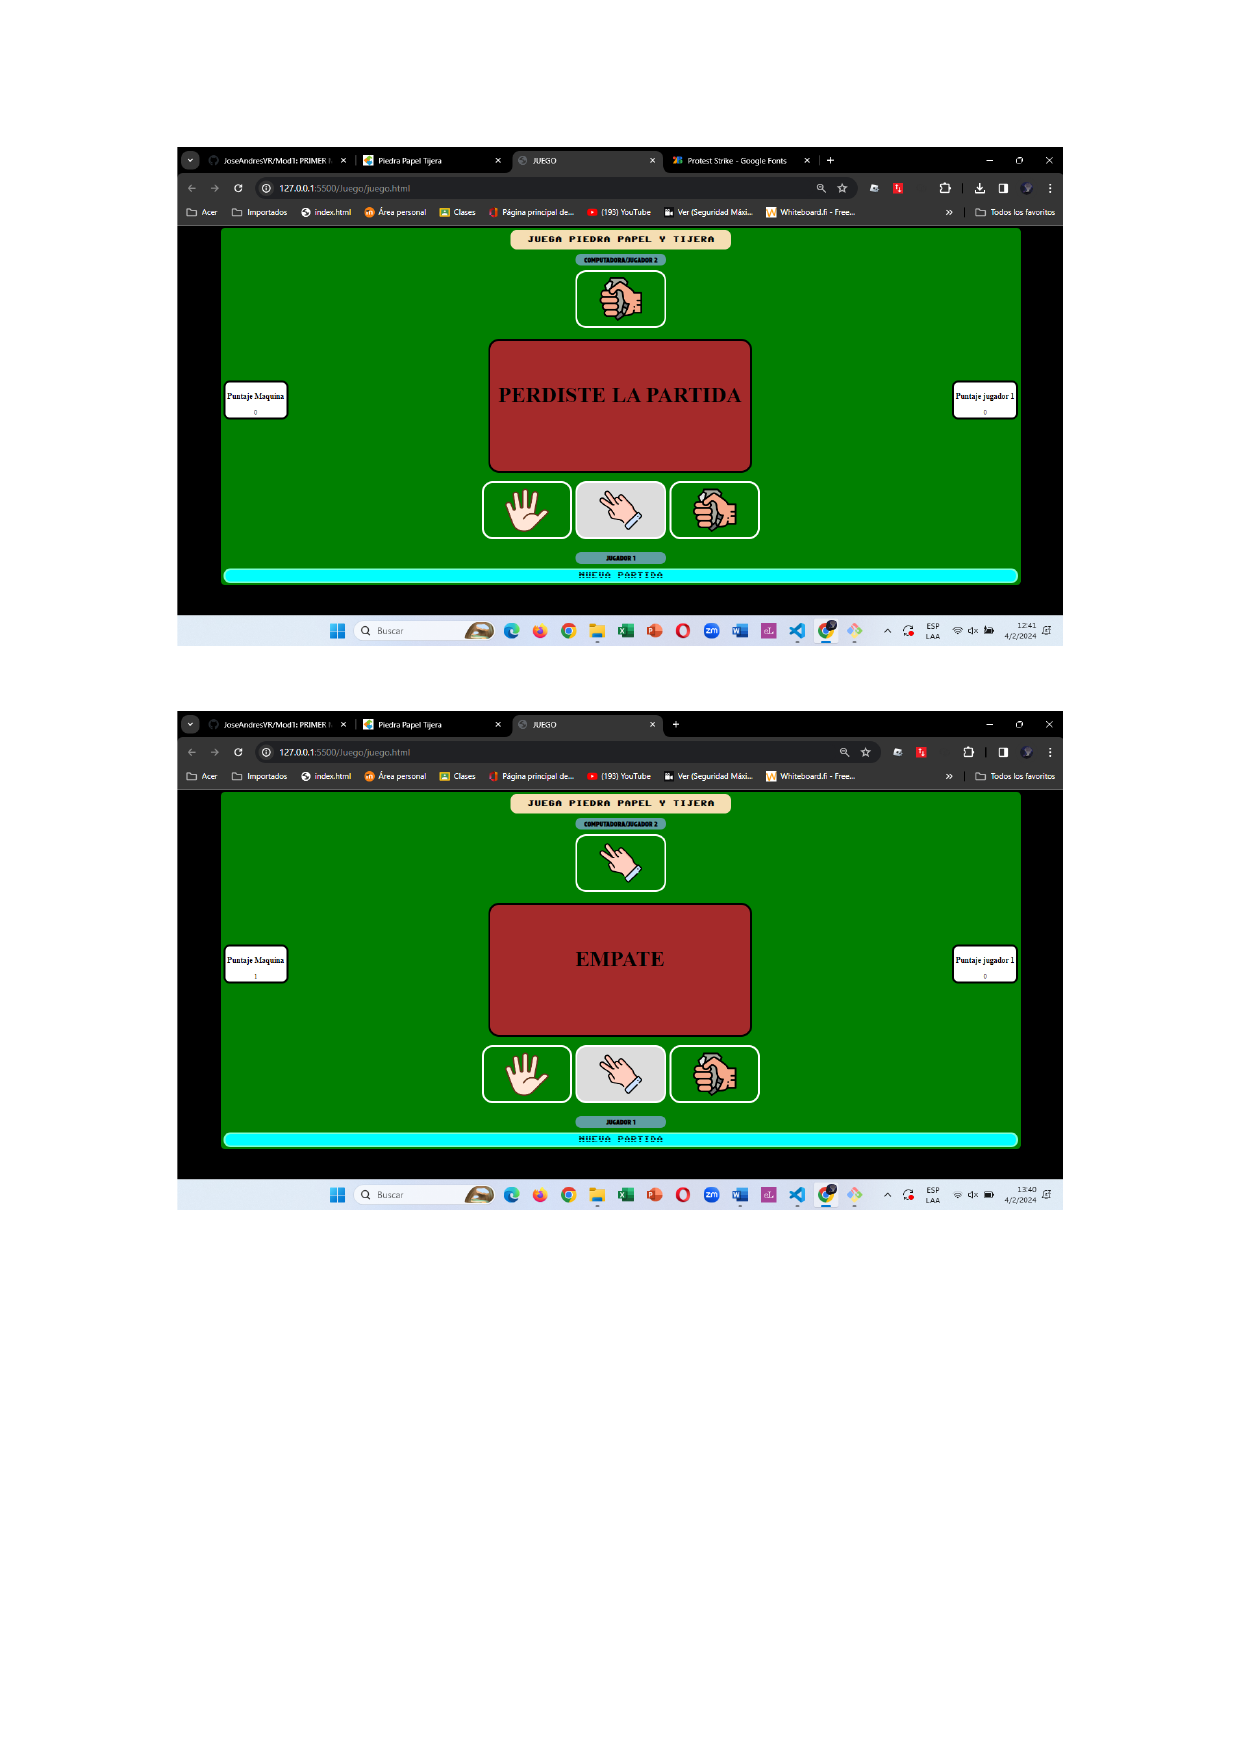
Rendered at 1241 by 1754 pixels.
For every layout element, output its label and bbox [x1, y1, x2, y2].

picture [177, 147, 1063, 646]
picture [177, 711, 1063, 1210]
